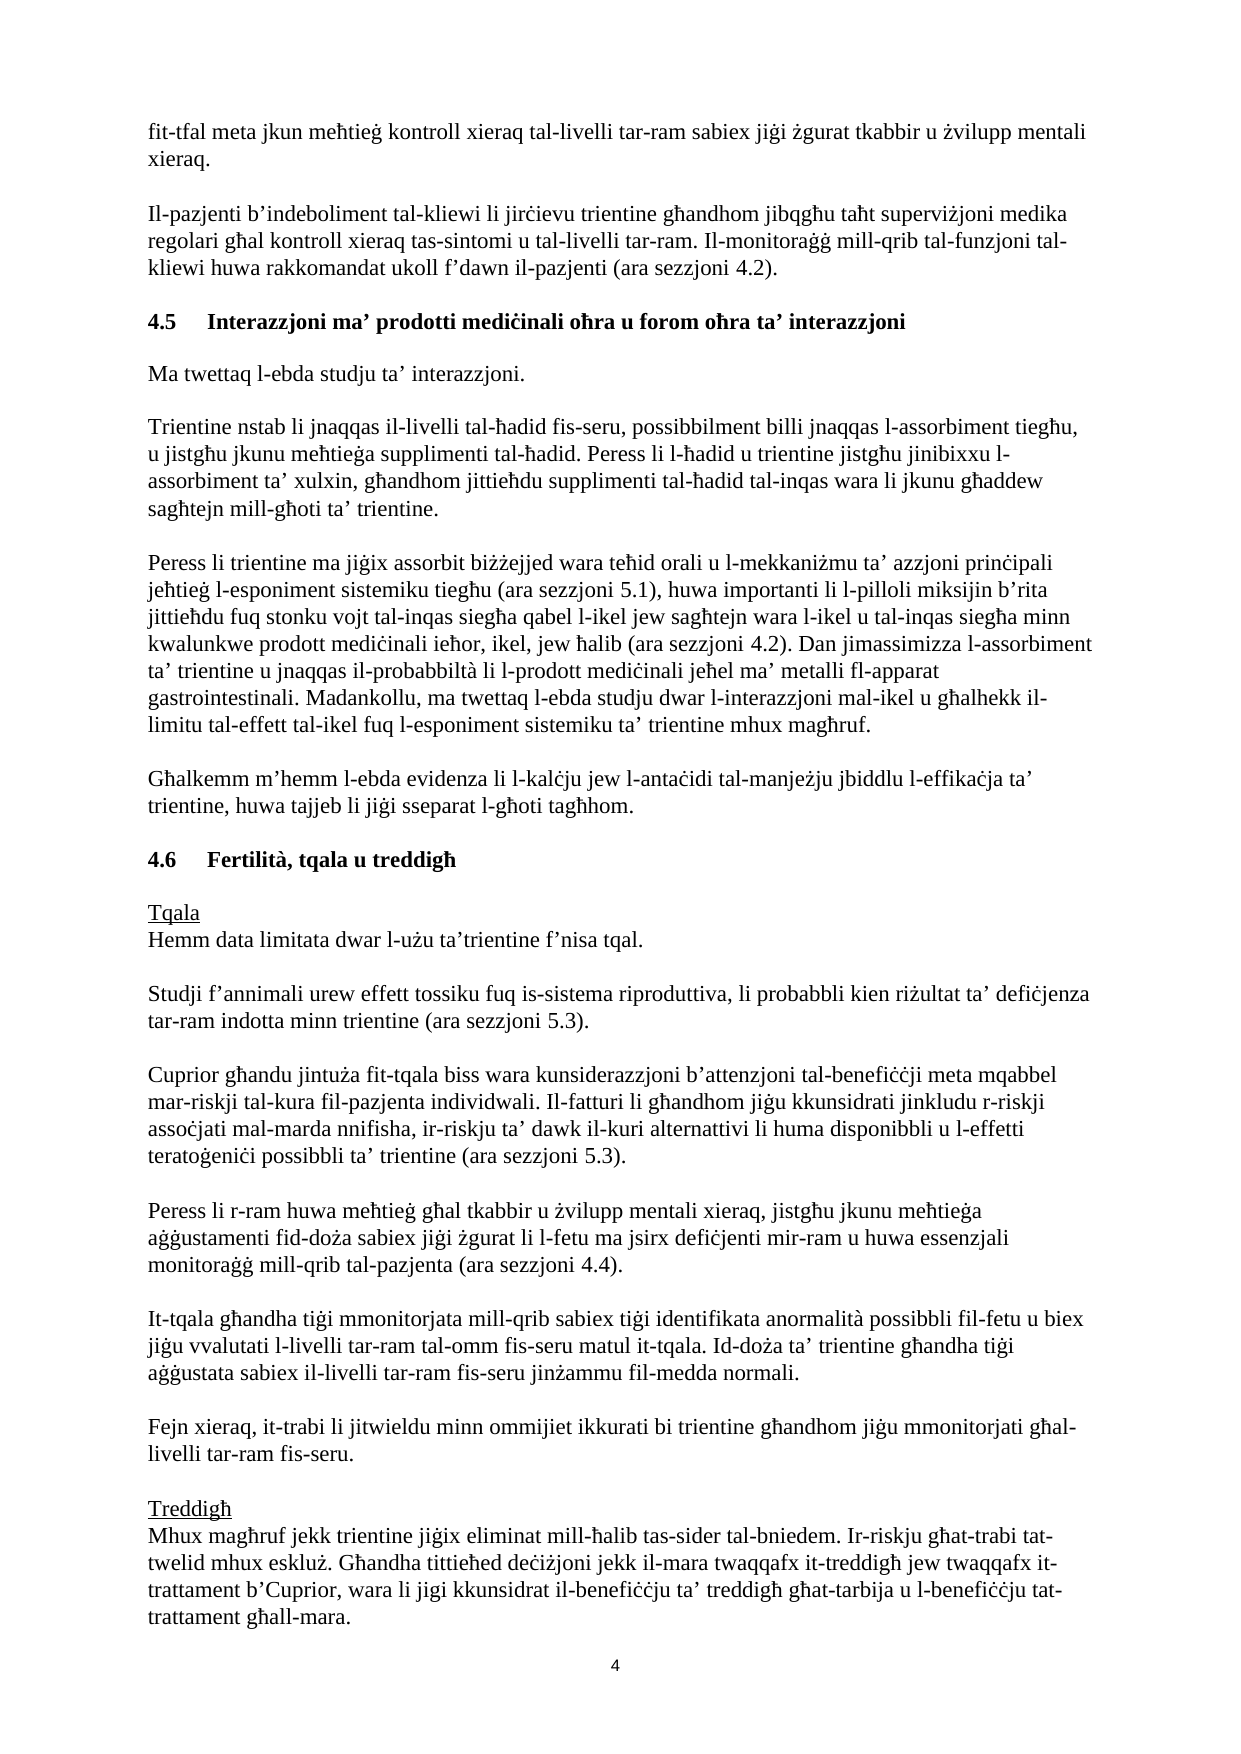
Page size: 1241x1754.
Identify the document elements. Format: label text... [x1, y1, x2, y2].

list Interazzjoni ma’ prodotti mediċinali oħra u forom oħra ta’ interazzjoni [148, 308, 1092, 334]
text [148, 118, 1092, 172]
text Mhux magħruf jekk trientine jiġix eliminat mill-ħalib tas-sider tal-bniedem. Ir-riskju gћat-trabi tat-twelid mhux eskluż. Gћandha tittieћed deċiżjoni jekk il-mara twaqqafx it-treddigћ jew twaqqafx it-trattament b’Cuprior, wara li jigi kkunsidrat il-benefiċċju ta’ treddigћ gћat-tarbija u l-benefiċċju tat-trattament gћall-mara. [148, 1521, 1092, 1630]
text Peress li r-ram huwa meħtieġ għal tkabbir u żvilupp mentali xieraq, jistgħu jkunu meħtieġa aġġustamenti fid-doża sabiex jiġi żgurat li l-fetu ma jsirx defiċjenti mir-ram u huwa essenzjali monitoraġġ mill-qrib tal-pazjenta (ara sezzjoni 4.4). [148, 1196, 1092, 1278]
text Ma twettaq l-ebda studju ta’ interazzjoni. [148, 360, 1092, 387]
text Peress li trientine ma jiġix assorbit biżżejjed wara teħid orali u l-mekkaniżmu ta’ azzjoni prinċipali jeħtieġ l-esponiment sistemiku tiegħu (ara sezzjoni 5.1), huwa importanti li l-pilloli miksijin b’rita jittieħdu fuq stonku vojt tal-inqas siegħa qabel l-ikel jew sagħtejn wara l-ikel u tal-inqas siegħa minn kwalunkwe prodott mediċinali ieħor, ikel, jew ħalib (ara sezzjoni 4.2). Dan jimassimizza l-assorbiment ta’ trientine u jnaqqas il-probabbiltà li l-prodott mediċinali jeħel ma’ metalli fl-apparat gastrointestinali. Madankollu, ma twettaq l-ebda studju dwar l-interazzjoni mal-ikel u għalhekk il-limitu tal-effett tal-ikel fuq l-esponiment sistemiku ta’ trientine mhux magħruf. [148, 548, 1092, 738]
list Fertilità, tqala u treddigħ [148, 846, 1092, 872]
text It-tqala għandha tiġi mmonitorjata mill-qrib sabiex tiġi identifikata anormalità possibbli fil-fetu u biex jiġu vvalutati l-livelli tar-ram tal-omm fis-seru matul it-tqala. Id-doża ta’ trientine għandha tiġi aġġustata sabiex il-livelli tar-ram fis-seru jinżammu fil-medda normali. [148, 1305, 1092, 1386]
text Il-pazjenti b’indeboliment tal-kliewi li jirċievu trientine għandhom jibqgħu taħt superviżjoni medika regolari għal kontroll xieraq tas-sintomi u tal-livelli tar-ram. Il-monitoraġġ mill-qrib tal-funzjoni tal-kliewi huwa rakkomandat ukoll f’dawn il-pazjenti (ara sezzjoni 4.2). [148, 199, 1092, 281]
text Hemm data limitata dwar l-użu ta’trientine f’nisa tqal. [148, 926, 1092, 953]
text Għalkemm m’hemm l-ebda evidenza li l-kalċju jew l-antaċidi tal-manjeżju jbiddlu l-effikaċja ta’ trientine, huwa tajjeb li jiġi sseparat l-għoti tagħhom. [148, 765, 1092, 819]
text Cuprior għandu jintuża fit-tqala biss wara kunsiderazzjoni b’attenzjoni tal-benefiċċji meta mqabbel mar-riskji tal-kura fil-pazjenta individwali. Il-fatturi li għandhom jiġu kkunsidrati jinkludu r-riskji assoċjati mal-marda nnifisha, ir-riskju ta’ dawk il-kuri alternattivi li huma disponibbli u l-effetti teratoġeniċi possibbli ta’ trientine (ara sezzjoni 5.3). [148, 1061, 1092, 1169]
text Treddigħ [148, 1494, 1092, 1521]
text Fejn xieraq, it-trabi li jitwieldu minn ommijiet ikkurati bi trientine għandhom jiġu mmonitorjati għal-livelli tar-ram fis-seru. [148, 1413, 1092, 1467]
text Tqala [148, 898, 1092, 926]
text Trientine nstab li jnaqqas il-livelli tal-ħadid fis-seru, possibbilment billi jnaqqas l-assorbiment tiegħu, u jistgħu jkunu meħtieġa supplimenti tal-ħadid. Peress li l-ħadid u trientine jistgħu jinibixxu l-assorbiment ta’ xulxin, għandhom jittieħdu supplimenti tal-ħadid tal-inqas wara li jkunu għaddew sagħtejn mill-għoti ta’ trientine. [148, 413, 1092, 521]
text Studji f’annimali urew effett tossiku fuq is-sistema riproduttiva, li probabbli kien riżultat ta’ defiċjenza tar-ram indotta minn trientine (ara sezzjoni 5.3). [148, 980, 1092, 1034]
